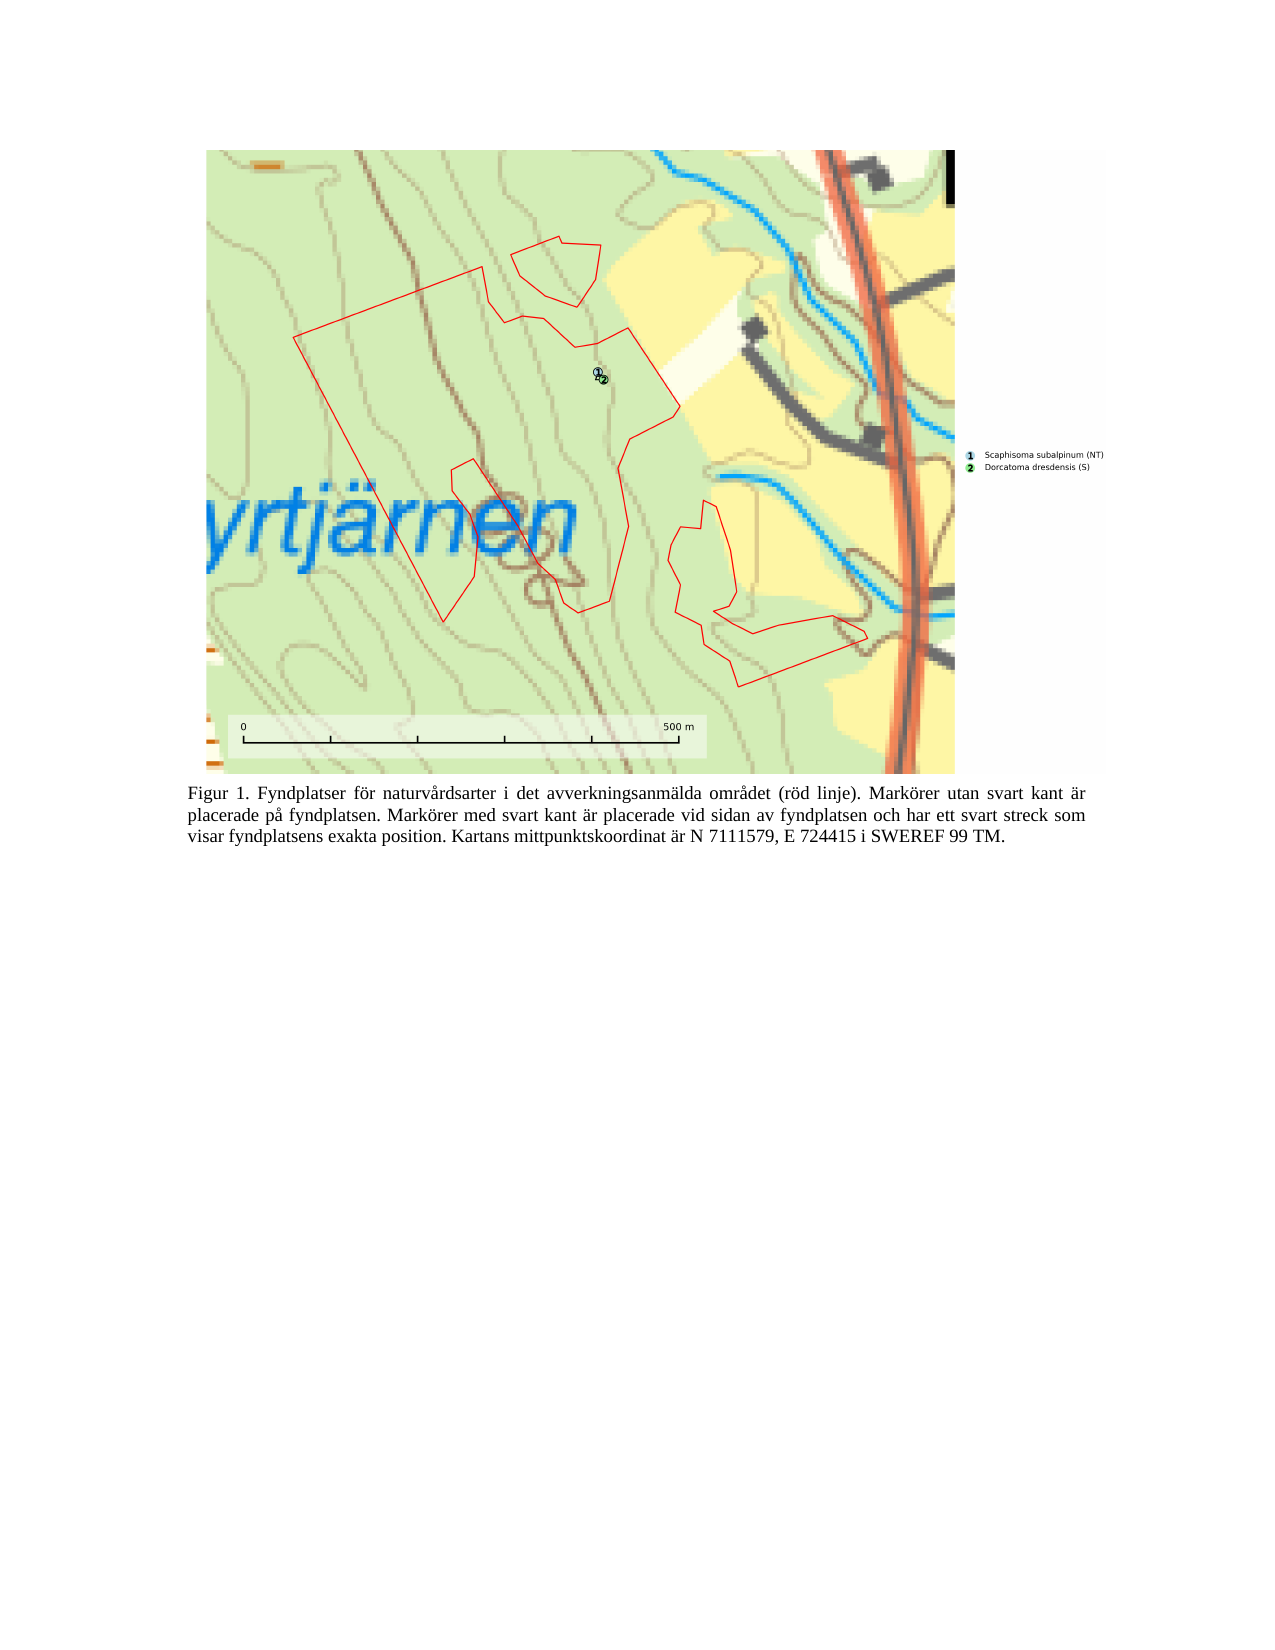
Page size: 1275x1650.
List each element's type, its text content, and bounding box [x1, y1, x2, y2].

text Figur 1. Fyndplatser för naturvårdsarter i det avverkningsanmälda området (röd linje). Markörer utan svart kant är placerade på fyndplatsen. Markörer med svart kant är placerade vid sidan av fyndplatsen och har ett svart streck som visar fyndplatsens exakta position. Kartans mittpunktskoordinat är N 7111579, E 724415 i SWEREF 99 TM. [187, 782, 1087, 847]
picture [206, 150, 1107, 774]
